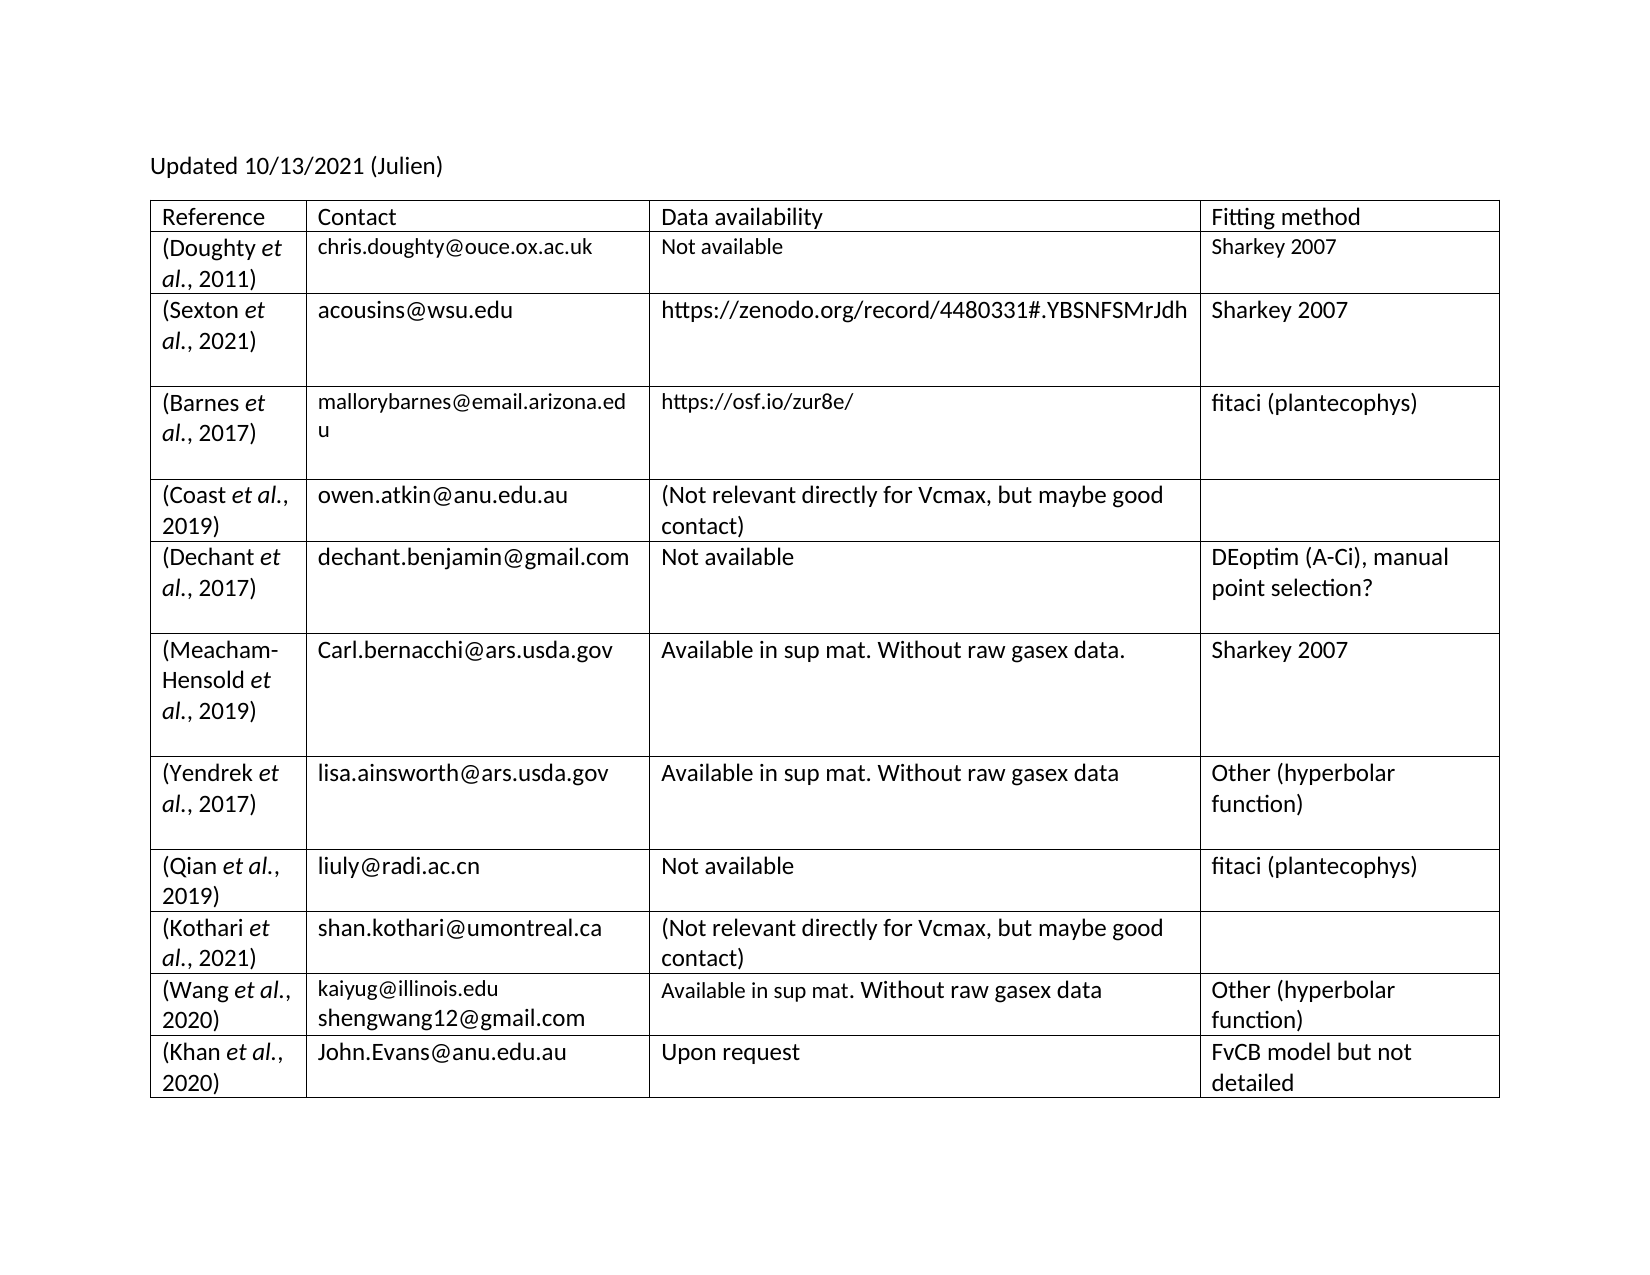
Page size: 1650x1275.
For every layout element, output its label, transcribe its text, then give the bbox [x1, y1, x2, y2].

table_cell John.Evans@anu.edu.au [307, 1036, 649, 1097]
table_cell dechant.benjamin@gmail.com [307, 542, 649, 633]
table_cell Not available [650, 850, 1200, 911]
table_cell acousins@wsu.edu [307, 294, 649, 386]
table_cell lisa.ainsworth@ars.usda.gov [307, 757, 649, 849]
table_cell https://osf.io/zur8e/ [650, 387, 1200, 478]
table_header Fitting method [1201, 201, 1499, 231]
table_cell FvCB model but not detailed [1201, 1036, 1499, 1097]
table_cell mallorybarnes@email.arizona.edu [307, 387, 649, 478]
table_cell (Qian et al., 2019) [151, 850, 306, 911]
table_cell Available in sup mat. Without raw gasex data [650, 974, 1200, 1035]
table_cell liuly@radi.ac.cn [307, 850, 649, 911]
table_cell Not available [650, 542, 1200, 633]
table_cell Other (hyperbolar function) [1201, 974, 1499, 1035]
table_cell (Not relevant directly for Vcmax, but maybe good contact) [650, 480, 1200, 541]
table_cell Available in sup mat. Without raw gasex data. [650, 634, 1200, 756]
table_cell [1201, 480, 1499, 541]
table_header Data availability [650, 201, 1200, 231]
table_cell kaiyug@illinois.edu shengwang12@gmail.com [307, 974, 649, 1035]
table_cell (Yendrek et al., 2017) [151, 757, 306, 849]
table_cell shan.kothari@umontreal.ca [307, 912, 649, 973]
table_cell DEoptim (A-Ci), manual point selection? [1201, 542, 1499, 633]
table_header Contact [307, 201, 649, 231]
table_cell Upon request [650, 1036, 1200, 1097]
table_cell (Khan et al., 2020) [151, 1036, 306, 1097]
table_cell (Not relevant directly for Vcmax, but maybe good contact) [650, 912, 1200, 973]
table_cell (Kothari et al., 2021) [151, 912, 306, 973]
table_cell (Barnes et al., 2017) [151, 387, 306, 478]
table_cell (Meacham-Hensold et al., 2019) [151, 634, 306, 756]
table_cell owen.atkin@anu.edu.au [307, 480, 649, 541]
text Updated 10/13/2021 (Julien) [150, 150, 1500, 181]
table_cell Available in sup mat. Without raw gasex data [650, 757, 1200, 849]
table_cell [1201, 912, 1499, 973]
table_cell Not available [650, 232, 1200, 293]
table_cell fitaci (plantecophys) [1201, 850, 1499, 911]
table_cell fitaci (plantecophys) [1201, 387, 1499, 478]
table_cell (Doughty et al., 2011) [151, 232, 306, 293]
table_cell Sharkey 2007 [1201, 634, 1499, 756]
table_cell chris.doughty@ouce.ox.ac.uk [307, 232, 649, 293]
table_cell Sharkey 2007 [1201, 232, 1499, 293]
table_cell https://zenodo.org/record/4480331#.YBSNFSMrJdh [650, 294, 1200, 386]
table_cell Other (hyperbolar function) [1201, 757, 1499, 849]
table_cell (Sexton et al., 2021) [151, 294, 306, 386]
table_cell Sharkey 2007 [1201, 294, 1499, 386]
table_cell Carl.bernacchi@ars.usda.gov [307, 634, 649, 756]
table_header Reference [151, 201, 306, 231]
table_cell (Wang et al., 2020) [151, 974, 306, 1035]
table_cell (Dechant et al., 2017) [151, 542, 306, 633]
table_cell (Coast et al., 2019) [151, 480, 306, 541]
